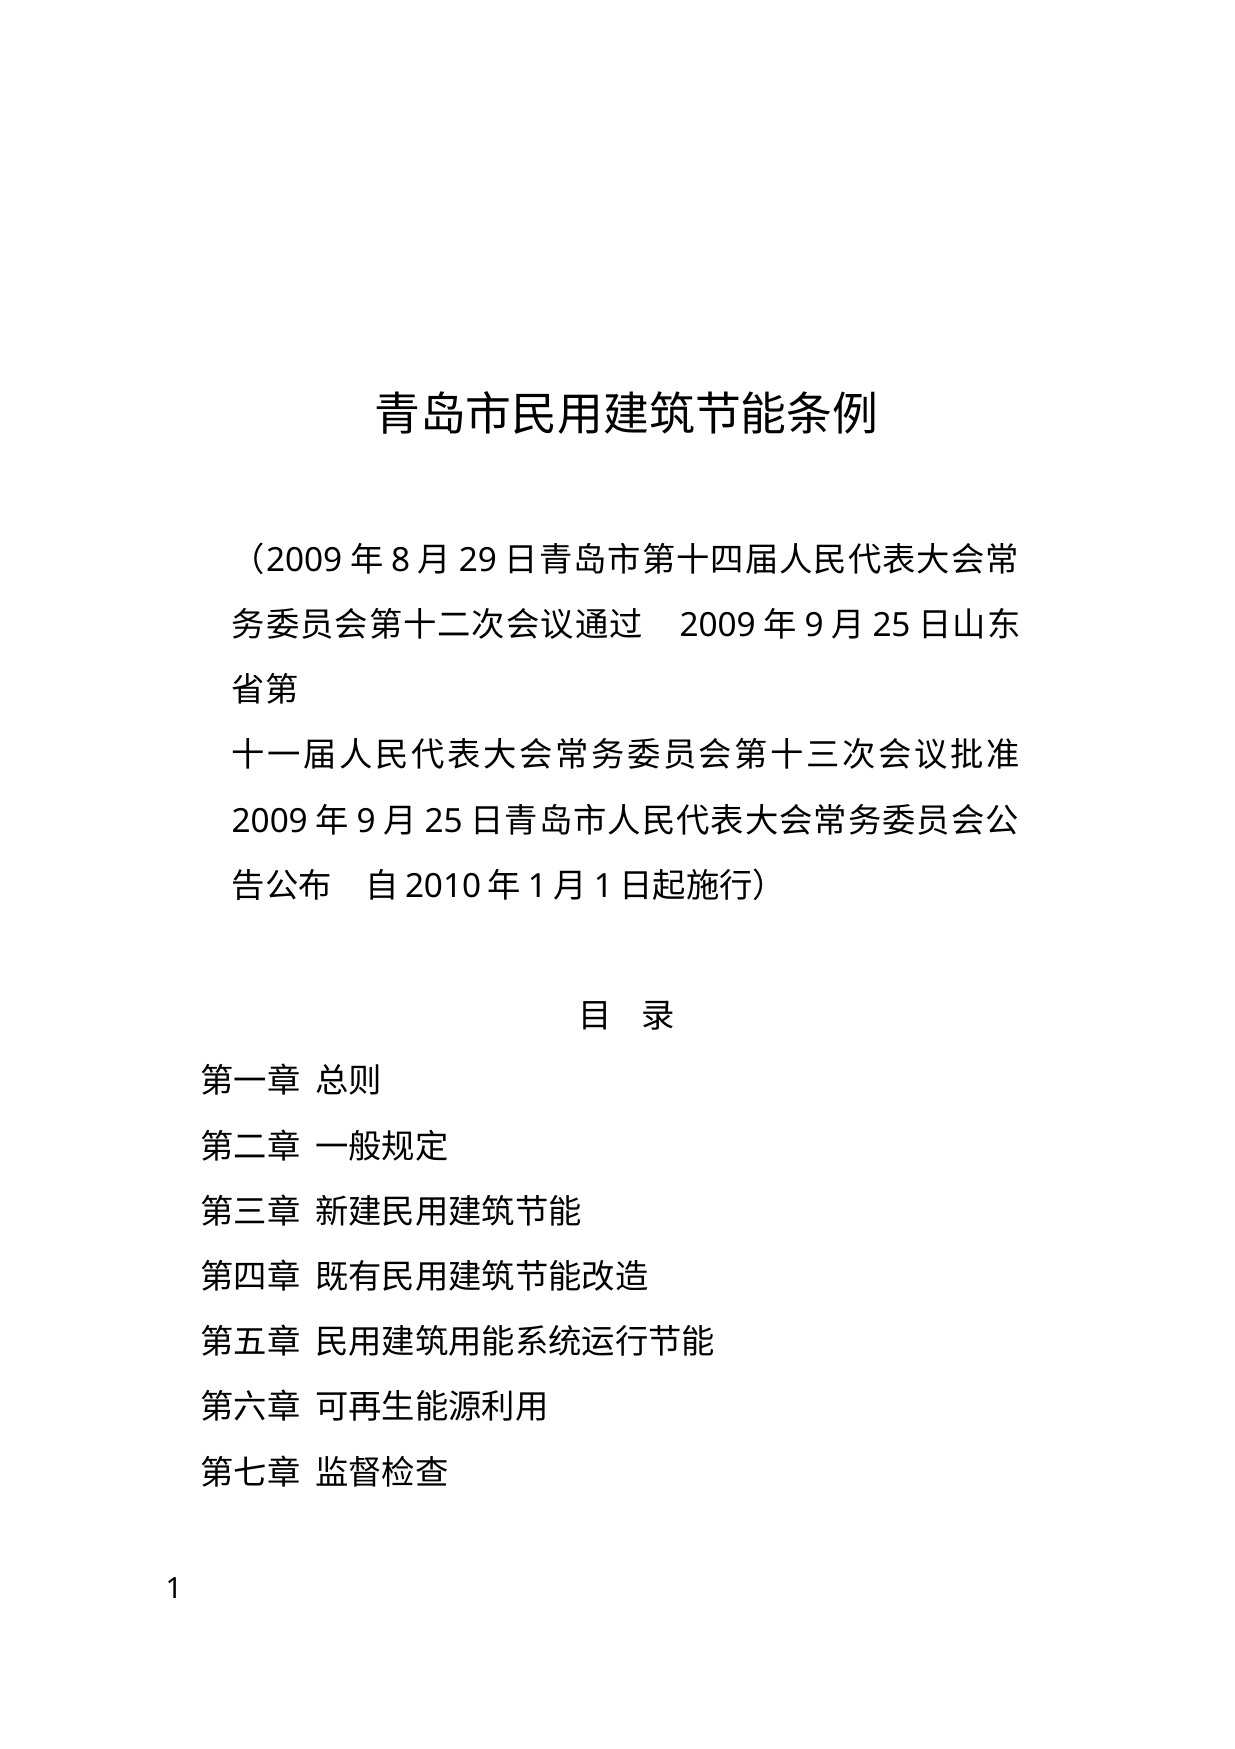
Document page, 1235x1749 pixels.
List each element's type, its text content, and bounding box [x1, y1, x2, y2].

text （2009年8月29日青岛市第十四届人民代表大会常务委员会第十二次会议通过 2009年9月25日山东省第 [231, 524, 1021, 720]
text 第三章 新建民用建筑节能 [165, 1176, 1087, 1241]
text 第四章 既有民用建筑节能改造 [165, 1241, 1087, 1307]
text 第六章 可再生能源利用 [165, 1372, 1087, 1437]
text 十一届人民代表大会常务委员会第十三次会议批准2009年9月25日青岛市人民代表大会常务委员会公告公布 自2010年1月1日起施行） [231, 720, 1021, 915]
text 第二章 一般规定 [165, 1111, 1087, 1176]
text 青岛市民用建筑节能条例 [165, 361, 1087, 459]
text 第五章 民用建筑用能系统运行节能 [165, 1307, 1087, 1372]
text 第一章 总则 [165, 1046, 1087, 1111]
text 第七章 监督检查 [165, 1437, 1087, 1502]
text 目 录 [165, 981, 1087, 1046]
